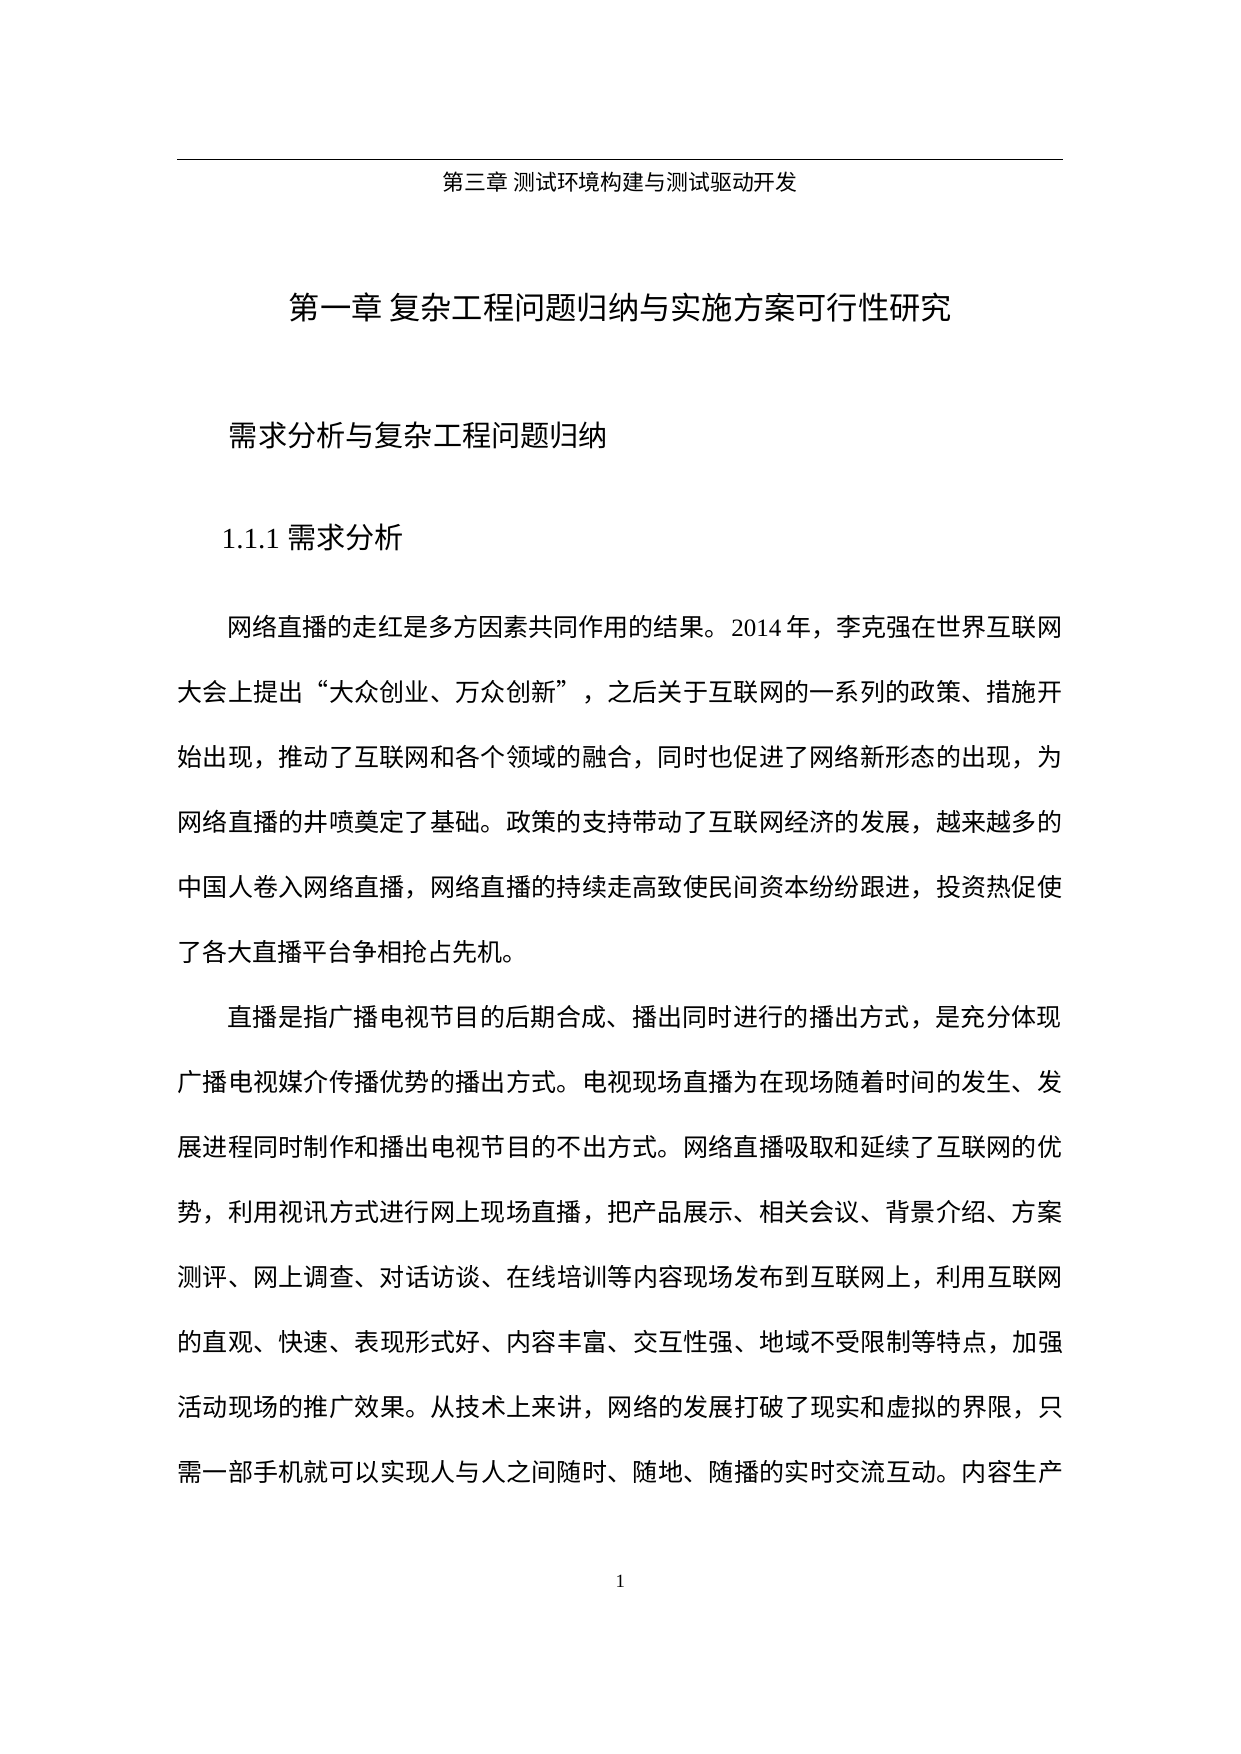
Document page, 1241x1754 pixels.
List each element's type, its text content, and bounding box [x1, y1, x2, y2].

subtitle 第一章 复杂工程问题归纳与实施方案可行性研究 [177, 273, 1063, 338]
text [177, 983, 1063, 1503]
text 网络直播的走红是多方因素共同作用的结果。2014年，李克强在世界互联网大会上提出“大众创业、万众创新”，之后关于互联网的一系列的政策、措施开始出现，推动了互联网和各个领域的融合，同时也促进了网络新形态的出现，为网络直播的井喷奠定了基础。政策的支持带动了互联网经济的发展，越来越多的中国人卷入网络直播，网络直播的持续走高致使民间资本纷纷跟进，投资热促使了各大直播平台争相抢占先机。 [177, 593, 1063, 983]
subtitle 1.1.1 需求分析 [221, 503, 1063, 568]
text 需求分析与复杂工程问题归纳 [221, 401, 1063, 466]
